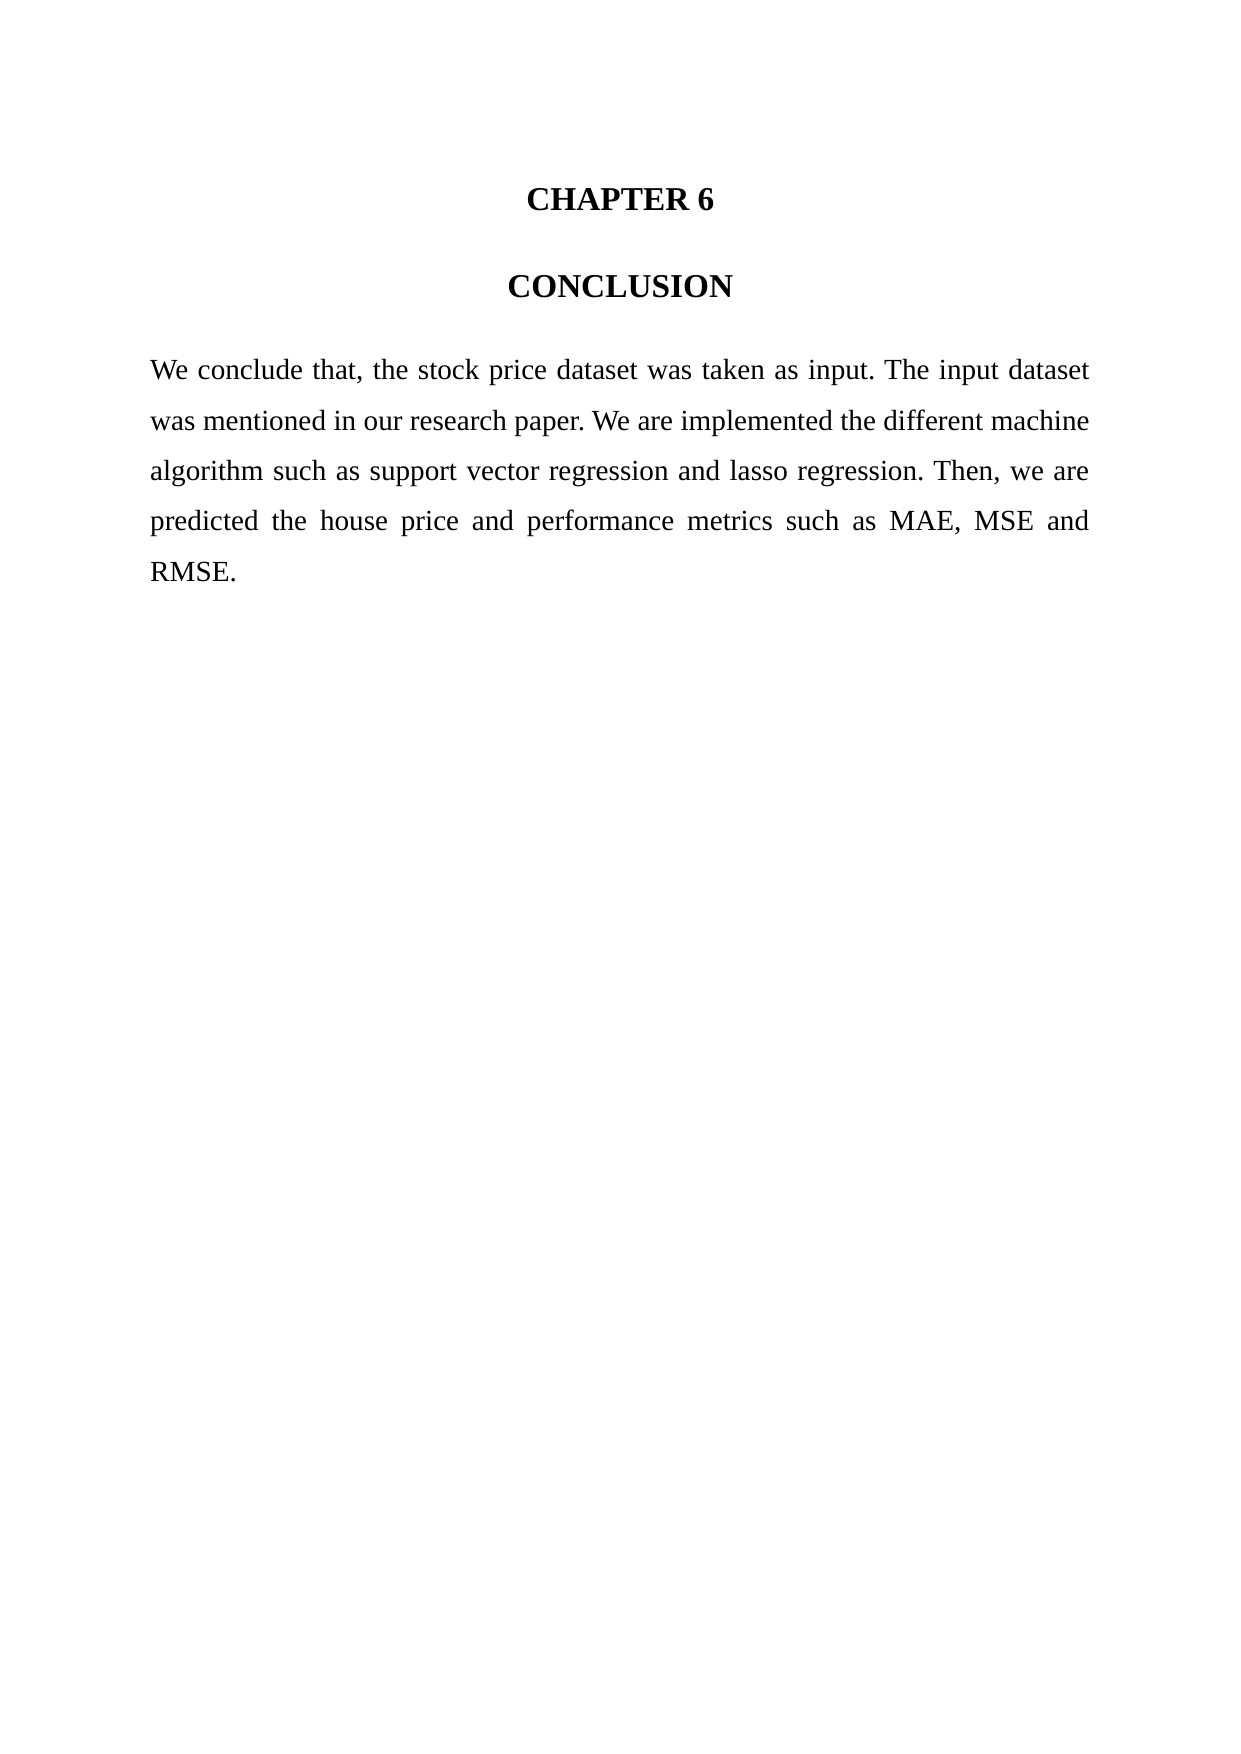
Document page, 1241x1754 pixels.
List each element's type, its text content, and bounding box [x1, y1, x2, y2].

text CHAPTER 6 [150, 179, 1090, 217]
text We conclude that, the stock price dataset was taken as input. The input dataset was mentioned in our research paper. We are implemented the different machine algorithm such as support vector regression and lasso regression. Then, we are predicted the house price and performance metrics such as MAE, MSE and RMSE. [150, 352, 1090, 587]
text CONCLUSION [150, 266, 1090, 304]
